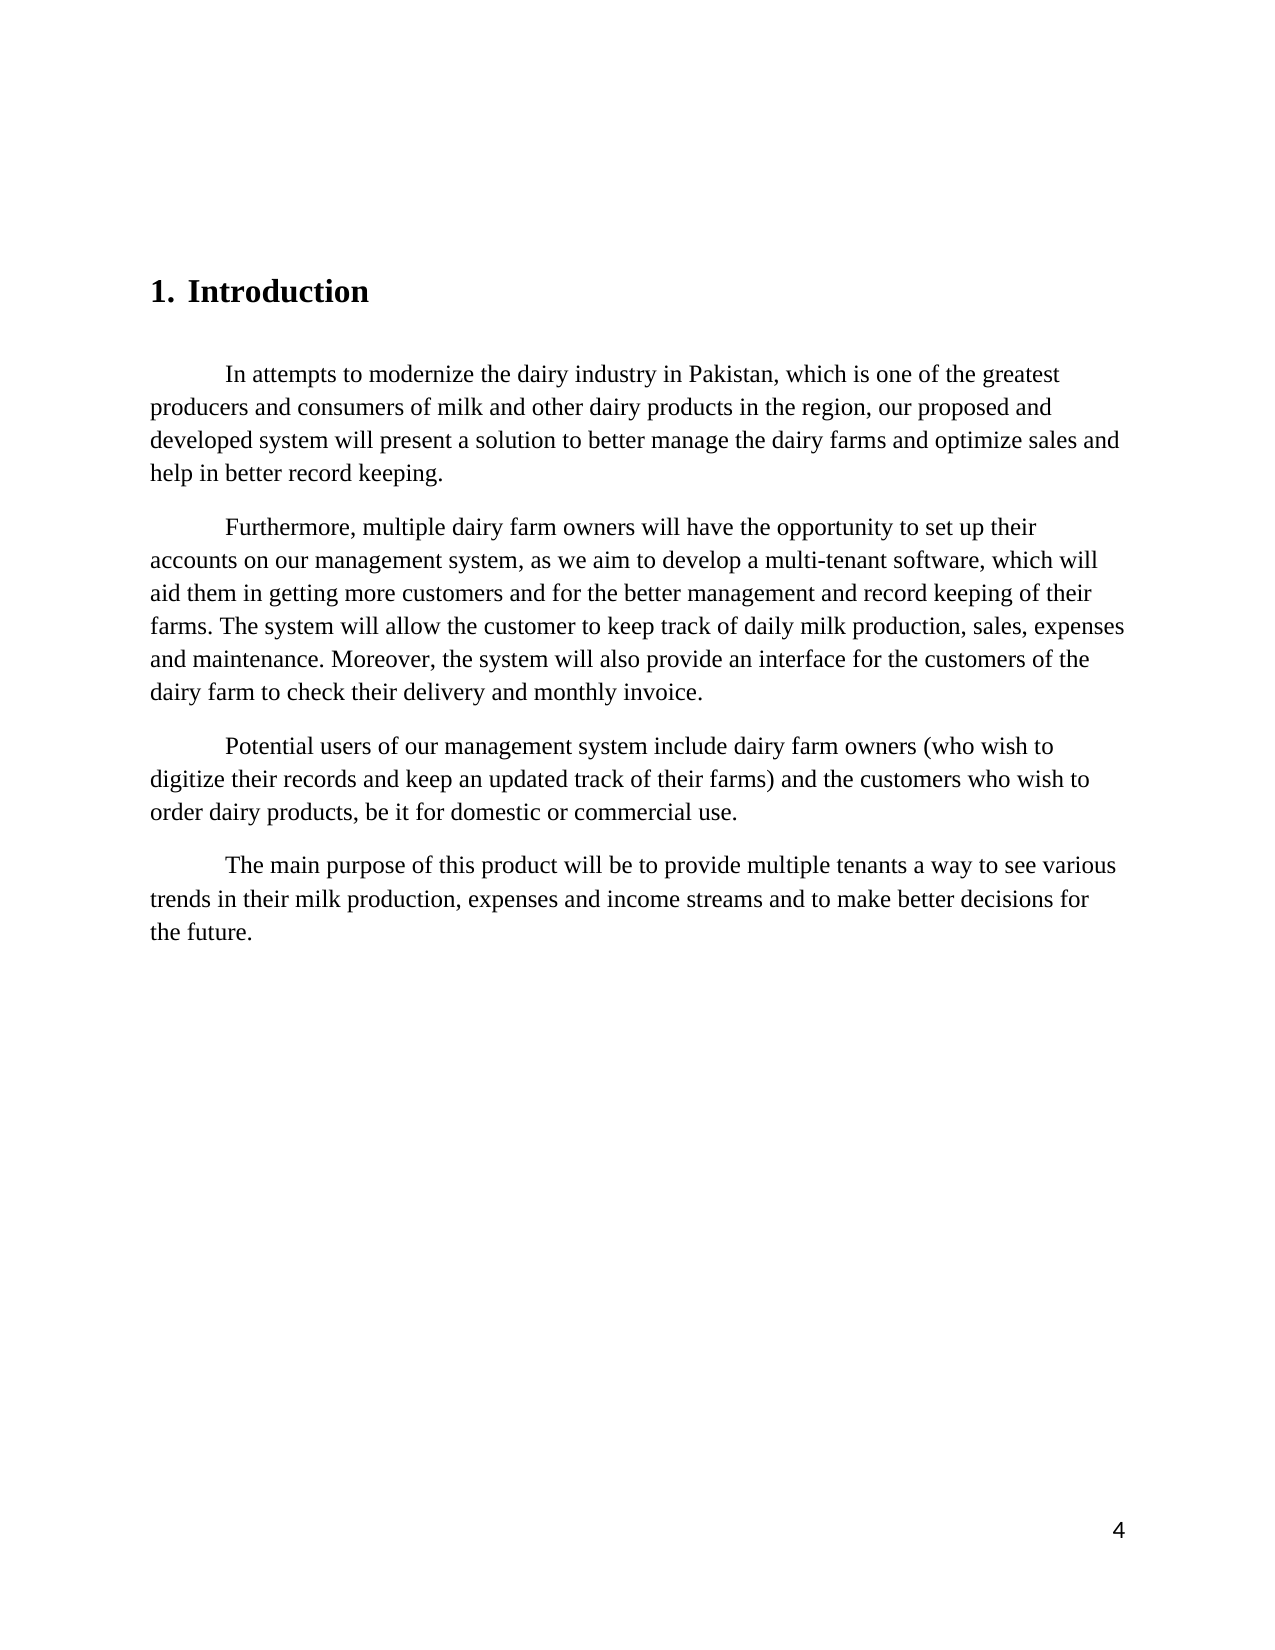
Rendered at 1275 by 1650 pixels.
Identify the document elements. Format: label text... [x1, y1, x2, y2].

text In attempts to modernize the dairy industry in Pakistan, which is one of the greatest producers and consumers of milk and other dairy products in the region, our proposed and developed system will present a solution to better manage the dairy farms and optimize sales and help in better record keeping. [150, 359, 1125, 487]
text The main purpose of this product will be to provide multiple tenants a way to see various trends in their milk production, expenses and income streams and to make better decisions for the future. [150, 851, 1125, 945]
subtitle Introduction [150, 271, 1125, 309]
text Furthermore, multiple dairy farm owners will have the opportunity to set up their accounts on our management system, as we aim to develop a multi-tenant software, which will aid them in getting more customers and for the better management and record keeping of their farms. The system will allow the customer to keep track of daily milk production, sales, expenses and maintenance. Moreover, the system will also provide an interface for the customers of the dairy farm to check their delivery and monthly invoice. [150, 512, 1125, 706]
text Potential users of our management system include dairy farm owners (who wish to digitize their records and keep an updated track of their farms) and the customers who wish to order dairy products, be it for domestic or commercial use. [150, 731, 1125, 826]
